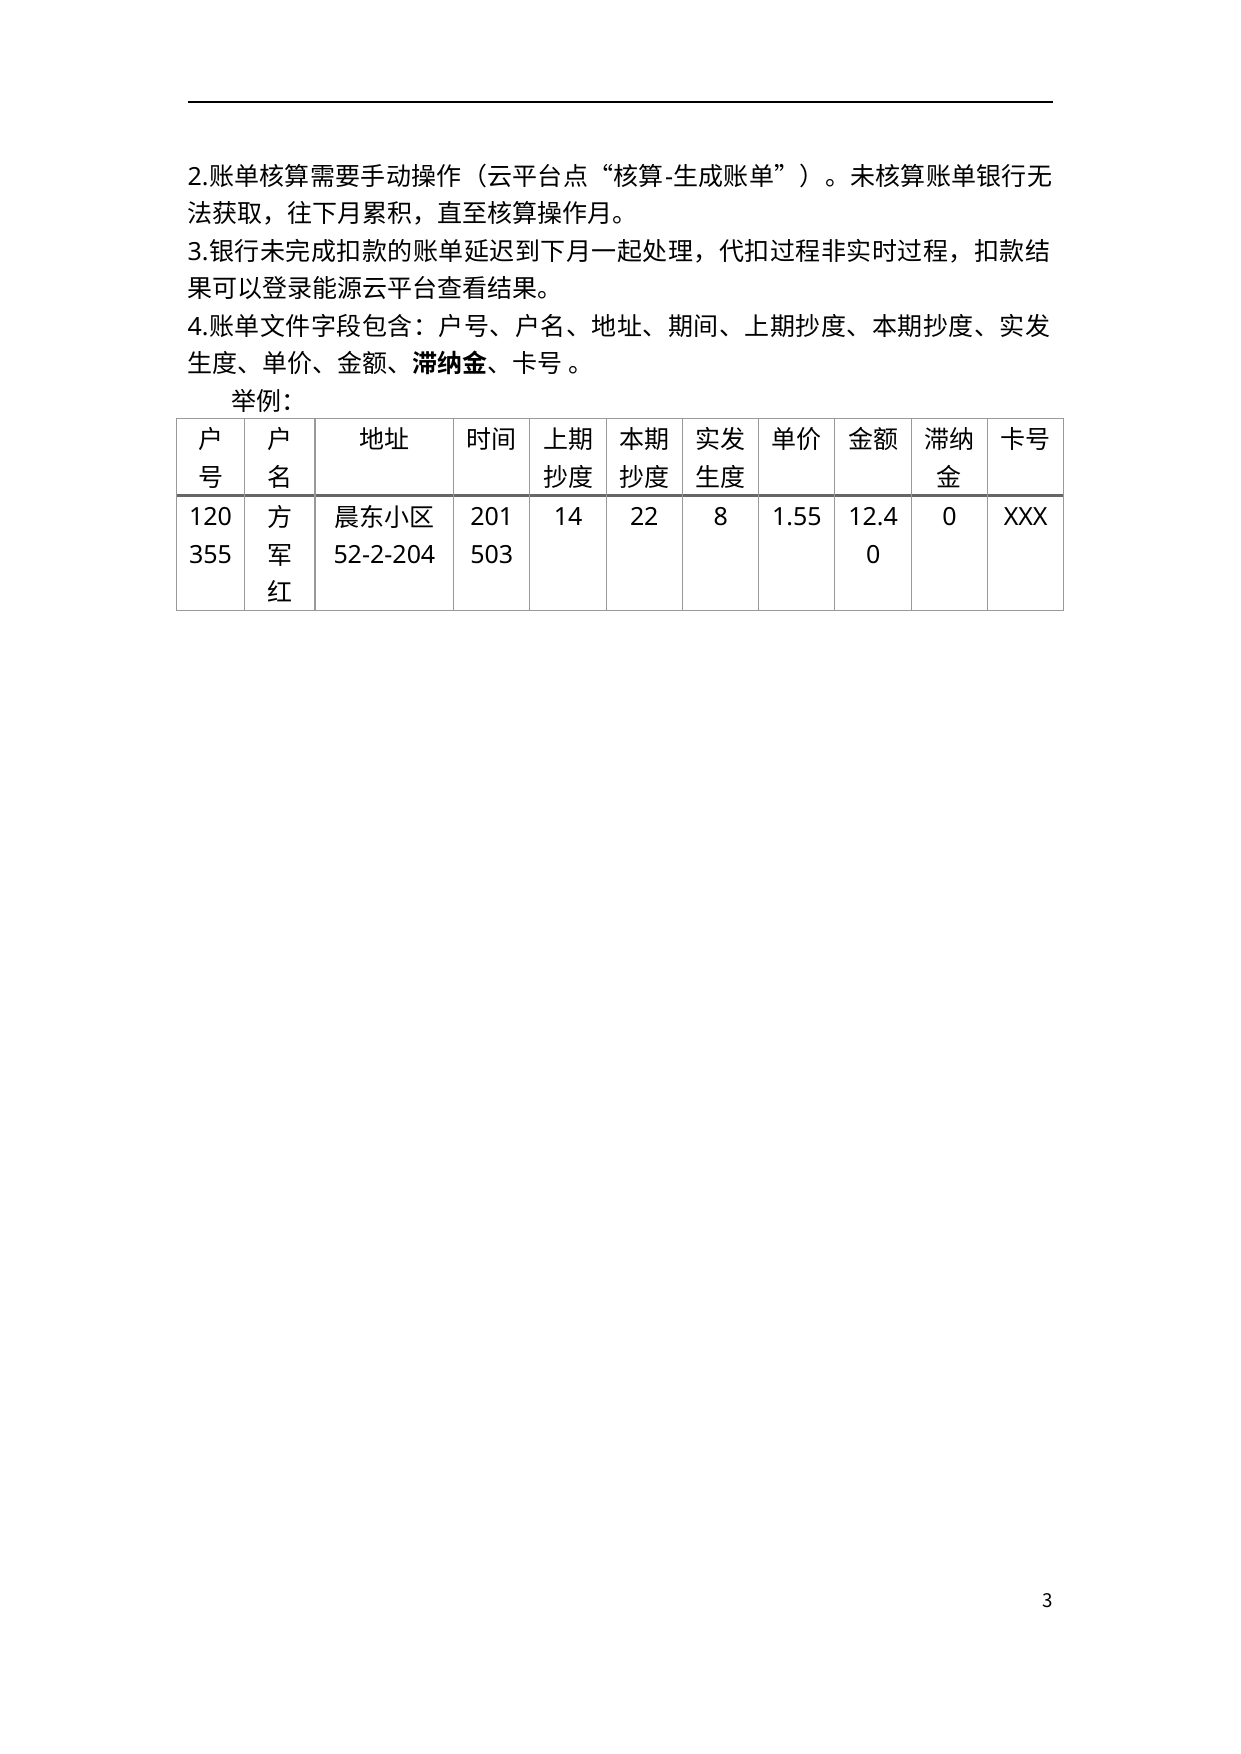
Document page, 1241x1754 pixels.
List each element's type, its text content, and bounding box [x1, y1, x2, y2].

list 2.账单核算需要手动操作（云平台点“核算-生成账单”）。未核算账单银行无法获取，往下月累积，直至核算操作月。 [187, 155, 1053, 230]
table_header 卡号 [988, 419, 1063, 494]
list 4.账单文件字段包含：户号、户名、地址、期间、上期抄度、本期抄度、实发生度、单价、金额、滞纳金、卡号 。 [187, 305, 1053, 380]
table_header 单价 [759, 419, 834, 494]
table_header 实发生度 [683, 419, 758, 494]
text 举例： [187, 380, 1053, 418]
table_cell 12.40 [835, 497, 911, 609]
table_cell 方军红 [245, 497, 314, 609]
table_cell 晨东小区52-2-204 [316, 497, 453, 609]
table_cell 14 [530, 497, 606, 609]
table_header 地址 [316, 419, 453, 494]
table_cell 0 [912, 497, 987, 609]
table_header 本期抄度 [607, 419, 682, 494]
table_cell XXX [988, 497, 1063, 609]
table_cell 8 [683, 497, 758, 609]
table_header 时间 [454, 419, 529, 494]
table_header 滞纳金 [912, 419, 987, 494]
table_cell 1.55 [759, 497, 834, 609]
list 3.银行未完成扣款的账单延迟到下月一起处理，代扣过程非实时过程，扣款结果可以登录能源云平台查看结果。 [187, 230, 1053, 305]
table_cell 120355 [177, 497, 244, 609]
table_header 户名 [245, 419, 314, 494]
table_header 户号 [177, 419, 244, 494]
table_cell 22 [607, 497, 682, 609]
table_header 上期抄度 [530, 419, 606, 494]
table_header 金额 [835, 419, 911, 494]
table_cell 201503 [454, 497, 529, 609]
